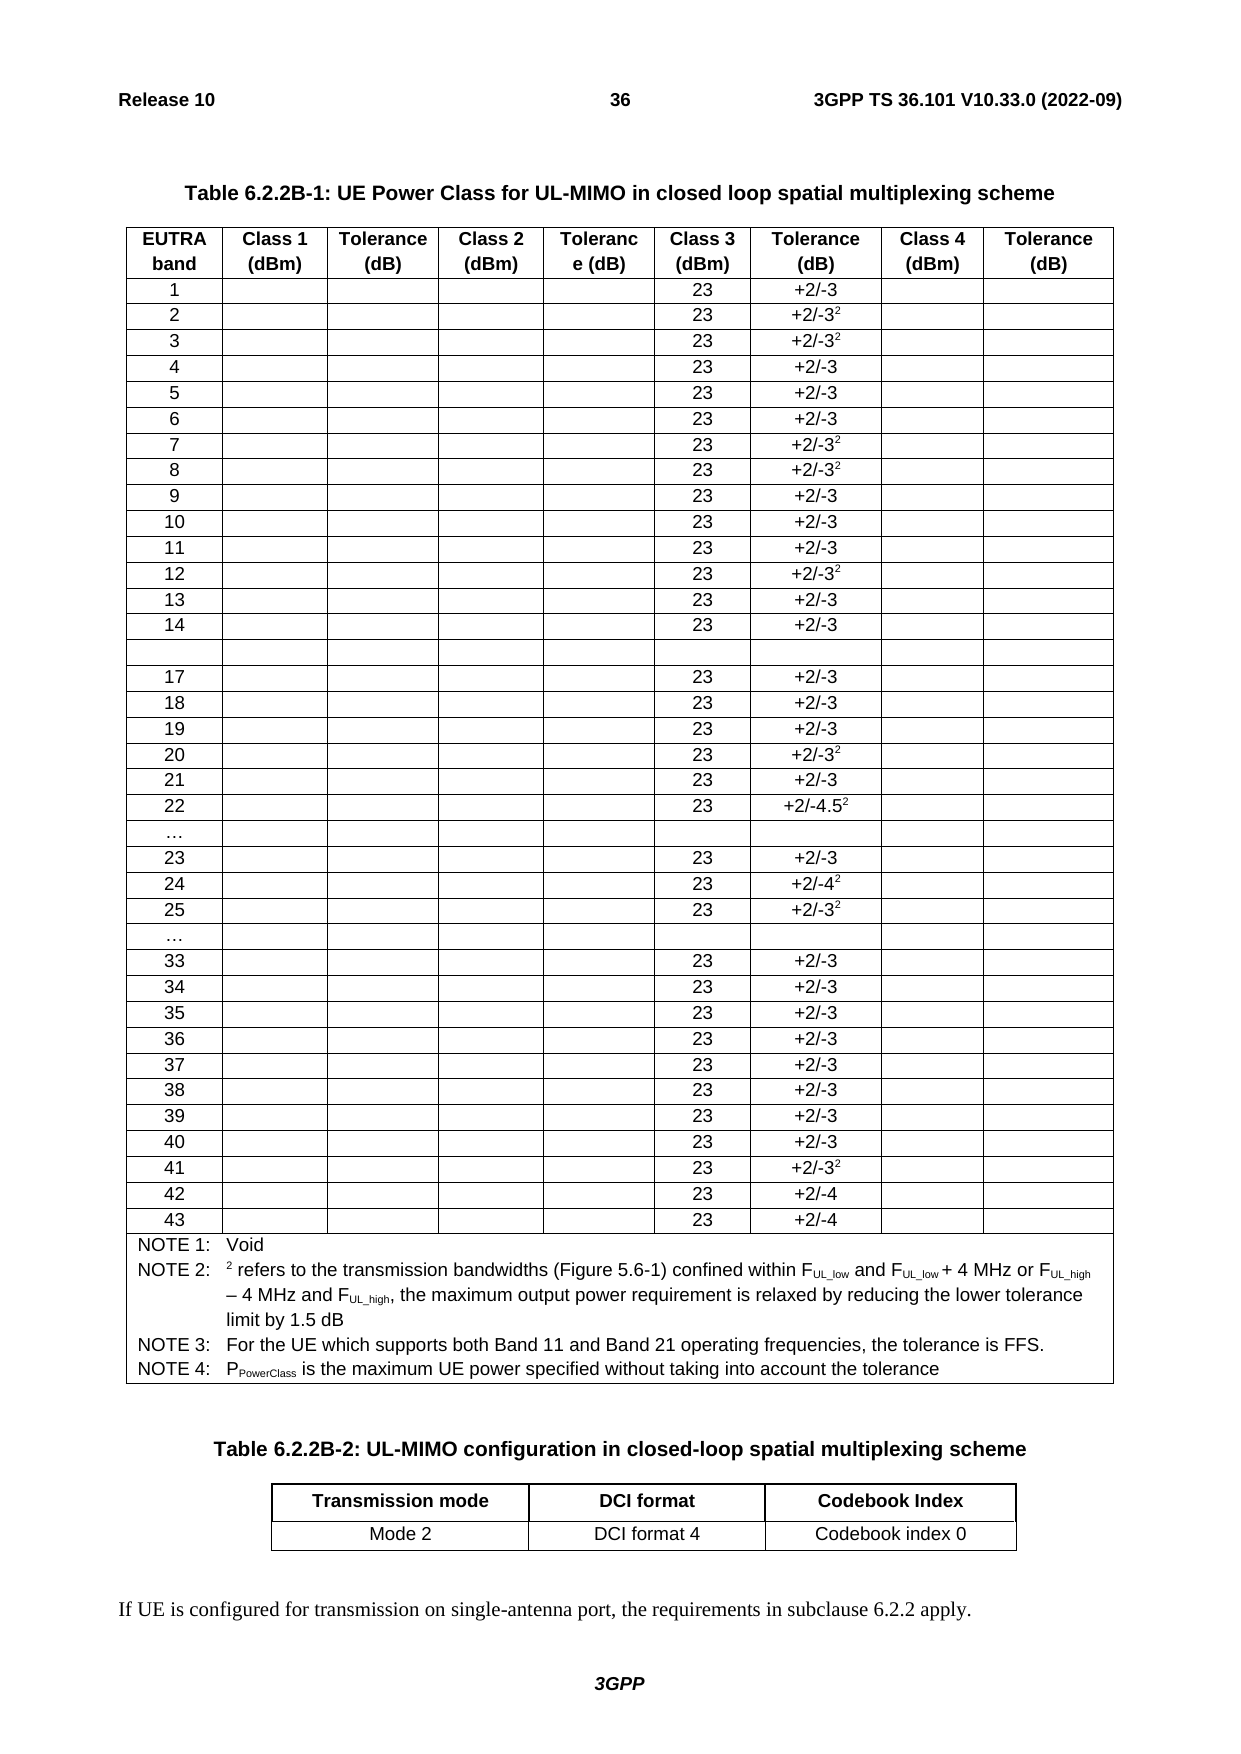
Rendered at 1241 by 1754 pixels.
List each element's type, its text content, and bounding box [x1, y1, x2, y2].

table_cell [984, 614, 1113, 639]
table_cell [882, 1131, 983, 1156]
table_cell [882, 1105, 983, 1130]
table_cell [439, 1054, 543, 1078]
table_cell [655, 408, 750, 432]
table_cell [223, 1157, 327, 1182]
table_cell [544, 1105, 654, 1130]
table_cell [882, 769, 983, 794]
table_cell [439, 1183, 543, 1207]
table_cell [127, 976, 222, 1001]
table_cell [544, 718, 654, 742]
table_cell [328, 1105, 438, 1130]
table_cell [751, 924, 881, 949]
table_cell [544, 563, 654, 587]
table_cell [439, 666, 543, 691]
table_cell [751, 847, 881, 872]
text Table 6.2.2B-1: UE Power Class for UL-MIMO in closed loop spatial multiplexing scheme [118, 181, 1122, 204]
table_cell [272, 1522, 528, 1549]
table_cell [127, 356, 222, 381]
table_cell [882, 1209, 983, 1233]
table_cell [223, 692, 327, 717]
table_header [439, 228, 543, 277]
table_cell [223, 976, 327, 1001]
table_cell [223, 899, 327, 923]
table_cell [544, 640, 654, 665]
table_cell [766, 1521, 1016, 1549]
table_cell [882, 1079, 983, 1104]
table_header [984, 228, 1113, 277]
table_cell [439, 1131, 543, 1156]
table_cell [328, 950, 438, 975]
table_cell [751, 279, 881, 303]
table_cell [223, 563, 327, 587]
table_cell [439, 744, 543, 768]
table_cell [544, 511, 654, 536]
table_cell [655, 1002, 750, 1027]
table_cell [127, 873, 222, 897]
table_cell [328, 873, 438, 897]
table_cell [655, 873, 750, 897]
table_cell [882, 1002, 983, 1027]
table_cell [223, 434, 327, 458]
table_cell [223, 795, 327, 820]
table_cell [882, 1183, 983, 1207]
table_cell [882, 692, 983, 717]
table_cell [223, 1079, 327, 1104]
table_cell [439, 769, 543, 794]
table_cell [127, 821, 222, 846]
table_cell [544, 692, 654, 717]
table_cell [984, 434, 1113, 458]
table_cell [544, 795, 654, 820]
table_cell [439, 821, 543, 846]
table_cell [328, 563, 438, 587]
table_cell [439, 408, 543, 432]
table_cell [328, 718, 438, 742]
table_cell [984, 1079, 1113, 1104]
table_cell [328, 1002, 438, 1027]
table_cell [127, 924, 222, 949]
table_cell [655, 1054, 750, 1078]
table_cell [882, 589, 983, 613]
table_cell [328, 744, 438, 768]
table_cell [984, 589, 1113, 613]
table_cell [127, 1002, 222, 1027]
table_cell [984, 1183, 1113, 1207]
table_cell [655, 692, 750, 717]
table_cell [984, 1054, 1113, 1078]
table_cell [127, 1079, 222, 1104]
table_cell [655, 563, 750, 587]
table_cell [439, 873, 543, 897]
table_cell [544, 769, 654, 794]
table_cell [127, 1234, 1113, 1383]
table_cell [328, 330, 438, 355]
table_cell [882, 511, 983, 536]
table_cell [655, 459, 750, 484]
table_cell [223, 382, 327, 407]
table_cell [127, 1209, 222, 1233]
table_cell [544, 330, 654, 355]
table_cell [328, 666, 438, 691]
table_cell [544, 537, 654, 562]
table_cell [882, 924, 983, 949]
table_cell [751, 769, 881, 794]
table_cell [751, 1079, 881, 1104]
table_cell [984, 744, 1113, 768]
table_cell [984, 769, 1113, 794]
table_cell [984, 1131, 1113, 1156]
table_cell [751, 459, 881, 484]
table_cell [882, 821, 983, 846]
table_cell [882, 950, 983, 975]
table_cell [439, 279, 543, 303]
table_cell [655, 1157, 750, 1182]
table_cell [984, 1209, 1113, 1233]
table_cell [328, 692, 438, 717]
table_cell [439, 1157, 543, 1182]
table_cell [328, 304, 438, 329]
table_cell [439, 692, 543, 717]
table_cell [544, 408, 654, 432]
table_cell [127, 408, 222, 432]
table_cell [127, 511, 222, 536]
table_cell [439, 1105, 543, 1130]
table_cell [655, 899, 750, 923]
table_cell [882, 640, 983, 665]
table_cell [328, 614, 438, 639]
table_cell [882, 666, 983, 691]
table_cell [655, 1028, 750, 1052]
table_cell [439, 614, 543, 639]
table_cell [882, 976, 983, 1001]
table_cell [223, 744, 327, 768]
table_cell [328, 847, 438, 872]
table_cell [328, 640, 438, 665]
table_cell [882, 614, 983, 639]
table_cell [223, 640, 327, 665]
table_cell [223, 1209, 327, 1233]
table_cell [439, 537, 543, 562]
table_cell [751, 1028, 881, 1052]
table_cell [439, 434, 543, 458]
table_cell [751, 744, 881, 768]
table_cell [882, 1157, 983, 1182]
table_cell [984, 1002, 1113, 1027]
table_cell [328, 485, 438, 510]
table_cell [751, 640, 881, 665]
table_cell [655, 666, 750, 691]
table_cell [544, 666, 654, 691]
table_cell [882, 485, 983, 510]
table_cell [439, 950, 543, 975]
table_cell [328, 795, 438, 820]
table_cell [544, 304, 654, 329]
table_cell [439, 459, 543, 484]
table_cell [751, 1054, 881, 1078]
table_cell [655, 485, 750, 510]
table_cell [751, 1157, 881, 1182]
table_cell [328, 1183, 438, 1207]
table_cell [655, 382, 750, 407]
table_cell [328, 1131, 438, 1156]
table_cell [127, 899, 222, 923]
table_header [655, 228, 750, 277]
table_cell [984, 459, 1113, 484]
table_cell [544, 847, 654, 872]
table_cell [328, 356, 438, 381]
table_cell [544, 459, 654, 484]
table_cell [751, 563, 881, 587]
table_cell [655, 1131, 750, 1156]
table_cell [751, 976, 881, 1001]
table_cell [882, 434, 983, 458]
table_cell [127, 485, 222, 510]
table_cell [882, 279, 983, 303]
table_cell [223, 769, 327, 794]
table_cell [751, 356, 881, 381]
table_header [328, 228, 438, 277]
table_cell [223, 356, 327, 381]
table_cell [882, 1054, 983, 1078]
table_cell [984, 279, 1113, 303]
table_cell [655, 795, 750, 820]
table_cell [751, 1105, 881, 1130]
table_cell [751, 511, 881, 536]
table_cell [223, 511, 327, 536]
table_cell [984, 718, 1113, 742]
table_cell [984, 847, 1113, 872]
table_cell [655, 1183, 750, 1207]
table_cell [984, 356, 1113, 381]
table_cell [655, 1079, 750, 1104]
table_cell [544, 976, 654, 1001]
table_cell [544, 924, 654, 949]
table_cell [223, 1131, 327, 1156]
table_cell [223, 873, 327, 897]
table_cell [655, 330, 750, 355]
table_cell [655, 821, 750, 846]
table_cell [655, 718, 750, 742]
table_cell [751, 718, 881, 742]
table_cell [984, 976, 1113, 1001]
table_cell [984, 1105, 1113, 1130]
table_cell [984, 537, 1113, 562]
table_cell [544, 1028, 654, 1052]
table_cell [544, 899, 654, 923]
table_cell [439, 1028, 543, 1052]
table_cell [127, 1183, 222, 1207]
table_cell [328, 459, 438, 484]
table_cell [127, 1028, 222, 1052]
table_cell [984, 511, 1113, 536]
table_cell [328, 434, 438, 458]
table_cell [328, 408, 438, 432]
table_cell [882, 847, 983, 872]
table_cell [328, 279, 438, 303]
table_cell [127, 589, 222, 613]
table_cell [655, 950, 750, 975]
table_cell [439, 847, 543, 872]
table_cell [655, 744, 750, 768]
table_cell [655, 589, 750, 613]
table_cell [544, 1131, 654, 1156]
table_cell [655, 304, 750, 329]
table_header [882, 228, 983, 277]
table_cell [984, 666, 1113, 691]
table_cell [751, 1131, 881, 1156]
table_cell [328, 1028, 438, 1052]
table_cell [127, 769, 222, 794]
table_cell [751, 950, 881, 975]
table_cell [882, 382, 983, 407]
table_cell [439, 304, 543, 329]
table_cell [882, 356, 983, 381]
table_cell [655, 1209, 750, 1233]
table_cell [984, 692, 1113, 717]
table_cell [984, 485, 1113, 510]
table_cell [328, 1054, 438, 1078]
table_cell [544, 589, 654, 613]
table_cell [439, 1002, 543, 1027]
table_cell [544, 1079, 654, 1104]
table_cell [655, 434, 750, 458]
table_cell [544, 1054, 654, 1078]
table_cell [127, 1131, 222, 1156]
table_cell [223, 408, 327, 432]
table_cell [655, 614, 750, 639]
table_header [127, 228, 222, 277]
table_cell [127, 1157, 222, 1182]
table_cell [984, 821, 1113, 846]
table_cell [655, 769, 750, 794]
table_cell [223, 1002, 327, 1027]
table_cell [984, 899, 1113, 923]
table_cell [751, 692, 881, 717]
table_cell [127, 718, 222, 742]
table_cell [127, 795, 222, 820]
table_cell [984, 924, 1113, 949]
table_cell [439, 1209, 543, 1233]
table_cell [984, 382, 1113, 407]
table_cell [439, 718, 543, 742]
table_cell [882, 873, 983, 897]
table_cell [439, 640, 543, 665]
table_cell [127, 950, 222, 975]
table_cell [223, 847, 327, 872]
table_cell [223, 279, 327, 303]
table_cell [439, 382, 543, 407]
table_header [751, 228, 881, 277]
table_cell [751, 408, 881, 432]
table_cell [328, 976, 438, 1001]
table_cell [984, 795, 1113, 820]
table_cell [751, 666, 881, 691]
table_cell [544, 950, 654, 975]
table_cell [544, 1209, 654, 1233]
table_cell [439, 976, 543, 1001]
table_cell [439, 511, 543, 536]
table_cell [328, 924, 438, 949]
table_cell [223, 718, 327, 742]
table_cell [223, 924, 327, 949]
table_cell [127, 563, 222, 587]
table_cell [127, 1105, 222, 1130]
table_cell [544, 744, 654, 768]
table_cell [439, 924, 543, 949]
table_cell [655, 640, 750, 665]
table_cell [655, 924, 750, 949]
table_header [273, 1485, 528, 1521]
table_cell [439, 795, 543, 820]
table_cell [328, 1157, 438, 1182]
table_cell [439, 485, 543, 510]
text If UE is configured for transmission on single-antenna port, the requirements in subclause 6.2.2 apply. [118, 1597, 1122, 1621]
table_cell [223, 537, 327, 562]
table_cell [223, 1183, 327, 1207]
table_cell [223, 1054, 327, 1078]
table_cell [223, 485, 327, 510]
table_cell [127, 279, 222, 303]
text Table 6.2.2B-2: UL-MIMO configuration in closed-loop spatial multiplexing scheme [118, 1437, 1122, 1461]
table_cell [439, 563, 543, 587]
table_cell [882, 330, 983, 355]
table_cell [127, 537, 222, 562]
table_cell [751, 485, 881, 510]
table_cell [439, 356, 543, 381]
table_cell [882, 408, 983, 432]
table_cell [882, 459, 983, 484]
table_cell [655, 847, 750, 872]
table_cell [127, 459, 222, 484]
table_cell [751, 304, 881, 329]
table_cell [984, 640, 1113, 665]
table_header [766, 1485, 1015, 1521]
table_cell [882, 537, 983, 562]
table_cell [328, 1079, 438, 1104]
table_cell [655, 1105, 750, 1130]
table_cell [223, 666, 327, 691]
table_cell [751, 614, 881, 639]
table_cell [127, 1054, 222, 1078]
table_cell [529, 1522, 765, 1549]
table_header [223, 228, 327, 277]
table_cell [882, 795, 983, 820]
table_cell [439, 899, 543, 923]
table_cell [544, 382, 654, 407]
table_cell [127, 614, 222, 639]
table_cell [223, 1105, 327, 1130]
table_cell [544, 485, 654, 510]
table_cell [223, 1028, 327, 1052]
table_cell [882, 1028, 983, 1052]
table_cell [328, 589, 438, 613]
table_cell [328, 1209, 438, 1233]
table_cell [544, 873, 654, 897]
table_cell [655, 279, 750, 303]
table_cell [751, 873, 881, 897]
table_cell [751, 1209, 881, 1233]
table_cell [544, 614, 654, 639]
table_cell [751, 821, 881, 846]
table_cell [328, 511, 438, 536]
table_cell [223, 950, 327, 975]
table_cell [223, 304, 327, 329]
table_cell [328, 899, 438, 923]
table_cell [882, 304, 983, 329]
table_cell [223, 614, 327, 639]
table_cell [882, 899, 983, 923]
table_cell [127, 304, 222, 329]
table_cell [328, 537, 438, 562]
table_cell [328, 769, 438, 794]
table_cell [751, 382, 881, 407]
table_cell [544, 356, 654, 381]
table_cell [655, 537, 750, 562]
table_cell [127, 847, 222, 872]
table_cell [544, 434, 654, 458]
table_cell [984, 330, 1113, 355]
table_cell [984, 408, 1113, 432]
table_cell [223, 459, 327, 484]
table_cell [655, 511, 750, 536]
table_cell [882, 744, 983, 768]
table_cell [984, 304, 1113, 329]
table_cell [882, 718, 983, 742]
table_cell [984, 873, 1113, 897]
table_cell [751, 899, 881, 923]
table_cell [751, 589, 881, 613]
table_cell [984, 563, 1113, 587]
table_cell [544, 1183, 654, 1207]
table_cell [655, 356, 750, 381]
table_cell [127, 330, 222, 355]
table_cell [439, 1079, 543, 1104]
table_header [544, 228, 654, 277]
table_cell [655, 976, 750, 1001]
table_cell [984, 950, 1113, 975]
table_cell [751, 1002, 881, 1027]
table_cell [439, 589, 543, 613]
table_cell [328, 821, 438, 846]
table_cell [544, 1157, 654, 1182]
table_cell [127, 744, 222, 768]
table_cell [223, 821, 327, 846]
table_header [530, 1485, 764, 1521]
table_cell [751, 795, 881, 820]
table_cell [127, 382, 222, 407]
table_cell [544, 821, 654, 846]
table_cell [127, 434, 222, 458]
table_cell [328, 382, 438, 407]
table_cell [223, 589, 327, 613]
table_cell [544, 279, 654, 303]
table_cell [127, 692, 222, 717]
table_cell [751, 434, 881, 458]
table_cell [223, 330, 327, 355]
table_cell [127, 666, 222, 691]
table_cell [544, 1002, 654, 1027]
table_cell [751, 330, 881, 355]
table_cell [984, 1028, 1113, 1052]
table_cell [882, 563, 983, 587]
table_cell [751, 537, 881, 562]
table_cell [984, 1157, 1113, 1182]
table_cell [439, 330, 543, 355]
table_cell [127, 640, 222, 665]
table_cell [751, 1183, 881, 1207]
